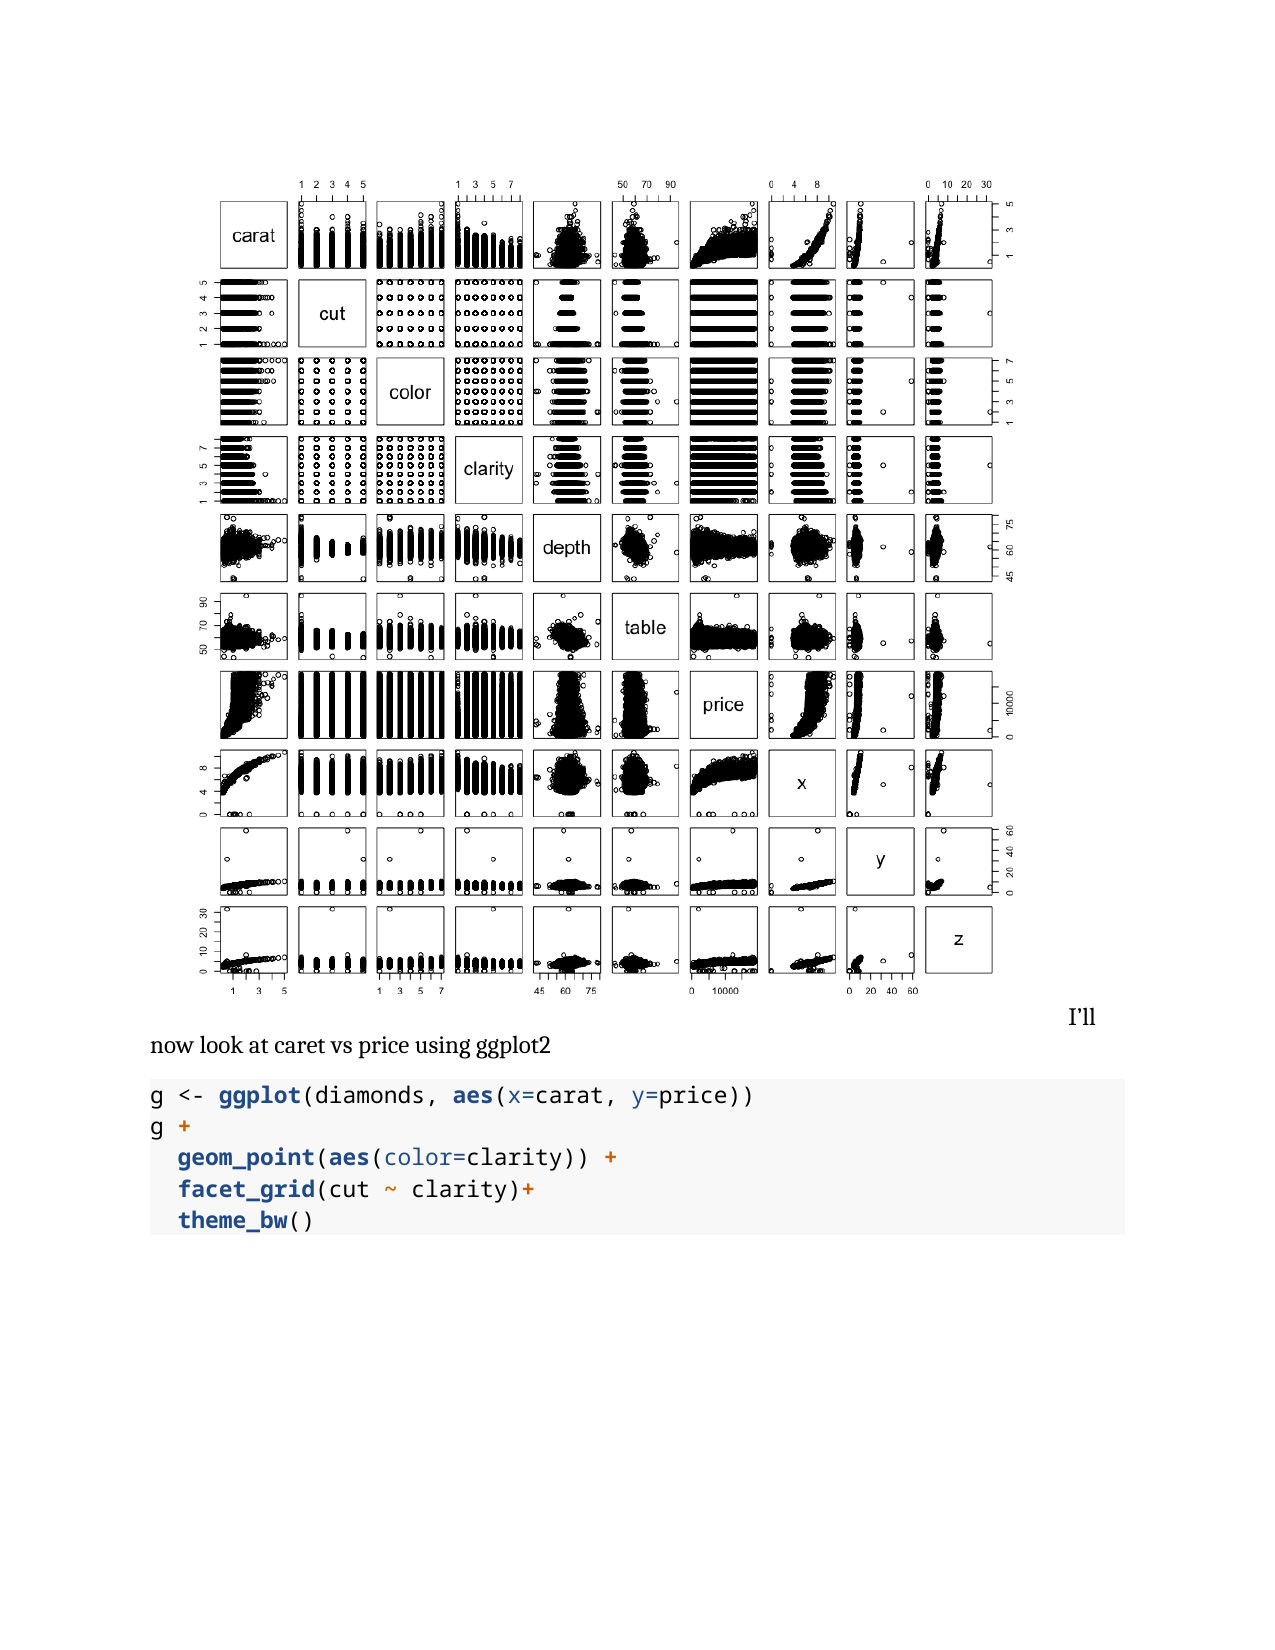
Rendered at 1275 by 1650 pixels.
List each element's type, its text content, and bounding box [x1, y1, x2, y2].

text g <- ggplot(diamonds, aes(x=carat, y=price)) g + geom_point(aes(color=clarity)) + facet_grid(cut ~ clarity)+ theme_bw() [150, 1079, 1125, 1235]
picture [168, 150, 1044, 1025]
